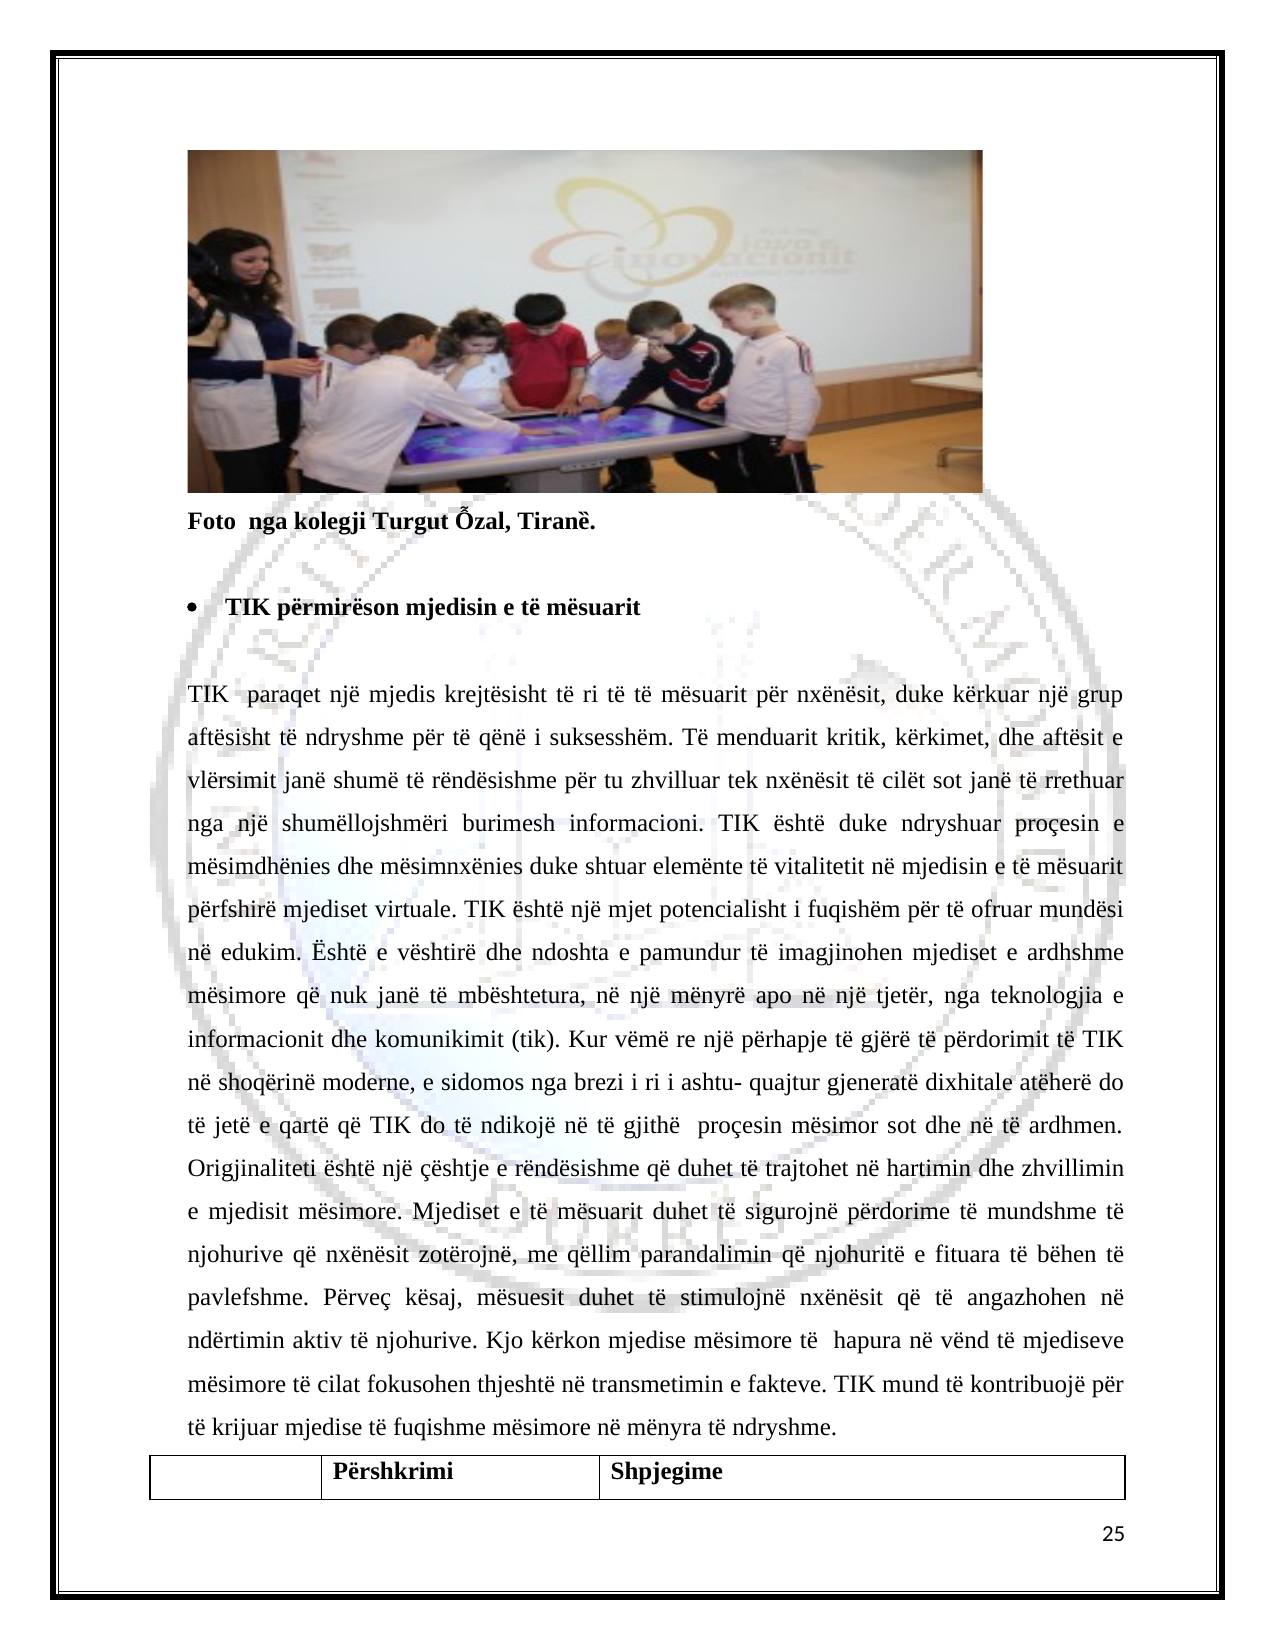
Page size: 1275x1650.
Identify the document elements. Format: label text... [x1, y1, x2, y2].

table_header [151, 1456, 321, 1499]
list TIK paraqet një mjedis krejtësisht të ri të të mësuarit për nxënësit, duke kërkuar një grup aftësisht të ndryshme për të qënë i suksesshëm. Të menduarit kritik, kërkimet, dhe aftësit e vlërsimit janë shumë të rëndësishme për tu zhvilluar tek nxënësit të cilët sot janë të rrethuar nga një shumëllojshmëri burimesh informacioni. TIK është duke ndryshuar proçesin e mësimdhënies dhe mësimnxënies duke shtuar elemënte të vitalitetit në mjedisin e të mësuarit përfshirë mjediset virtuale. TIK është një mjet potencialisht i fuqishëm për të ofruar mundësi në edukim. Është e vështirë dhe ndoshta e pamundur të imagjinohen mjediset e ardhshme mësimore që nuk janë të mbështetura, në një mënyrë apo në një tjetër, nga teknologjia e informacionit dhe komunikimit (tik). Kur vëmë re një përhapje të gjërë të përdorimit të TIK në shoqërinë moderne, e sidomos nga brezi i ri i ashtu- quajtur gjeneratë dixhitale atëherë do të jetë e qartë që TIK do të ndikojë në të gjithë proçesin mësimor sot dhe në të ardhmen. Origjinaliteti është një çështje e rëndësishme që duhet të trajtohet në hartimin dhe zhvillimin e mjedisit mësimore. Mjediset e të mësuarit duhet të sigurojnë përdorime të mundshme të njohurive që nxënësit zotërojnë, me qëllim parandalimin që njohuritë e fituara të bëhen të pavlefshme. Përveç kësaj, mësuesit duhet të stimulojnë nxënësit që të angazhohen në ndërtimin aktiv të njohurive. Kjo kërkon mjedise mësimore të hapura në vënd të mjediseve mësimore të cilat fokusohen thjeshtë në transmetimin e fakteve. TIK mund të kontribuojë për të krijuar mjedise të fuqishme mësimore në mënyra të ndryshme. [187, 679, 1125, 1441]
list TIK përmirëson mjedisin e të mësuarit [187, 592, 1125, 621]
table_header Përshkrimi [322, 1456, 599, 1499]
table_header Shpjegime [600, 1456, 1124, 1499]
picture [187, 150, 983, 493]
list Foto nga kolegji Turgut Ỗzal, Tiranȅ. [187, 506, 1125, 535]
